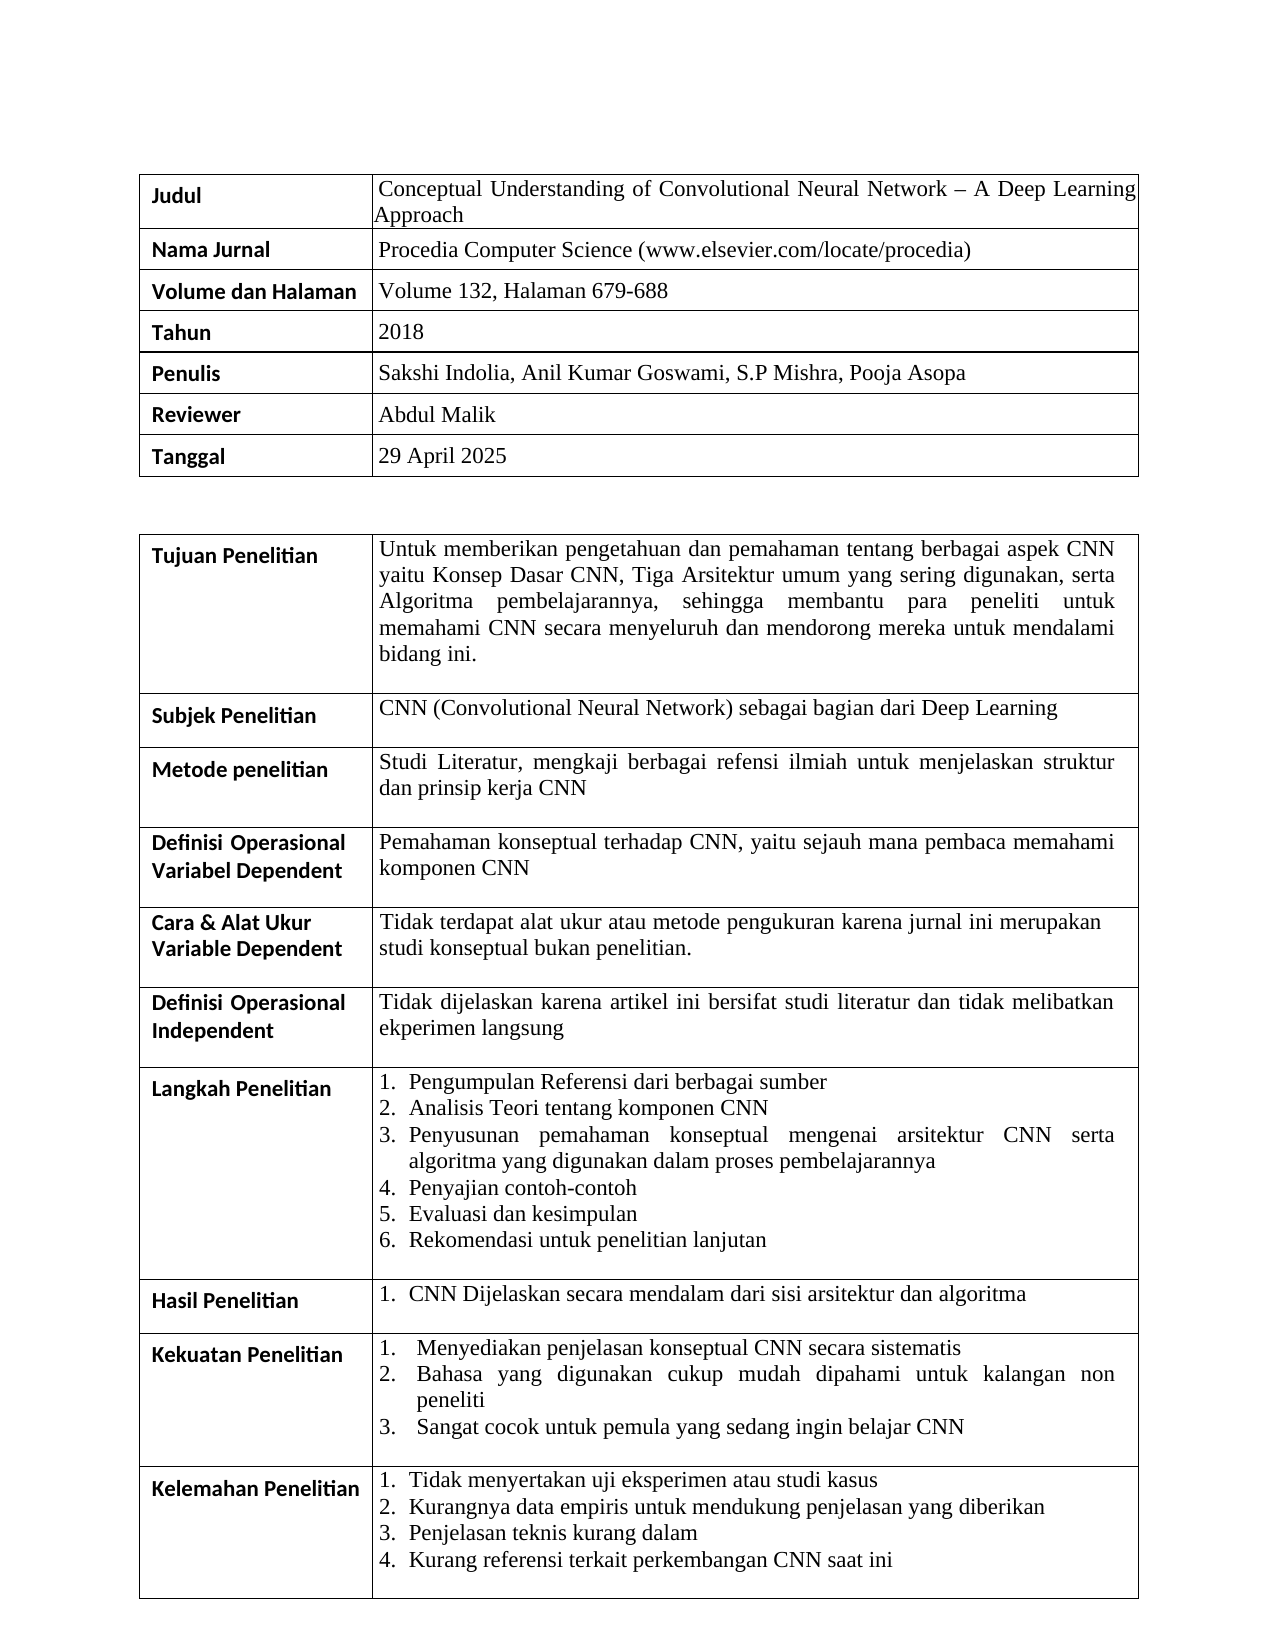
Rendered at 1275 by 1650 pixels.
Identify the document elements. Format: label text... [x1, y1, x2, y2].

table_cell Tidak dijelaskan karena artikel ini bersifat studi literatur dan tidak melibatkan ekperimen langsung [373, 988, 1138, 1067]
table_cell 29 April 2025 [373, 435, 1138, 476]
table_cell Subjek Penelitian [140, 694, 372, 747]
table_cell Langkah Penelitian [140, 1068, 372, 1279]
table_cell Nama Jurnal [140, 229, 372, 269]
table_cell Pemahaman konseptual terhadap CNN, yaitu sejauh mana pembaca memahami komponen CNN [373, 828, 1138, 907]
table_cell Tidak terdapat alat ukur atau metode pengukuran karena jurnal ini merupakan studi konseptual bukan penelitian. [373, 908, 1138, 987]
table_header Untuk memberikan pengetahuan dan pemahaman tentang berbagai aspek CNN yaitu Konsep Dasar CNN, Tiga Arsitektur umum yang sering digunakan, serta Algoritma pembelajarannya, sehingga membantu para peneliti untuk memahami CNN secara menyeluruh dan mendorong mereka untuk mendalami bidang ini. [373, 535, 1138, 693]
table_cell Abdul Malik [373, 394, 1138, 434]
table_cell Pengumpulan Referensi dari berbagai sumber Analisis Teori tentang komponen CNN Penyusunan pemahaman konseptual mengenai arsitektur CNN serta algoritma yang digunakan dalam proses pembelajarannya Penyajian contoh-contoh Evaluasi dan kesimpulan Rekomendasi untuk penelitian lanjutan [373, 1068, 1138, 1279]
table_cell Kekuatan Penelitian [140, 1334, 372, 1466]
table_cell Tanggal [140, 435, 372, 476]
table_cell Volume dan Halaman [140, 270, 372, 310]
table_cell Volume 132, Halaman 679-688 [373, 270, 1138, 310]
table_cell Reviewer [140, 394, 372, 434]
table_cell Metode penelitian [140, 748, 372, 827]
table_cell Studi Literatur, mengkaji berbagai refensi ilmiah untuk menjelaskan struktur dan prinsip kerja CNN [373, 748, 1138, 827]
table_cell Sakshi Indolia, Anil Kumar Goswami, S.P Mishra, Pooja Asopa [373, 353, 1138, 393]
table_cell Kelemahan Penelitian [140, 1467, 372, 1598]
table_header Judul [140, 175, 372, 228]
table_cell CNN Dijelaskan secara mendalam dari sisi arsitektur dan algoritma [373, 1280, 1138, 1333]
table_cell Procedia Computer Science (www.elsevier.com/locate/procedia) [373, 229, 1138, 269]
table_cell Hasil Penelitian [140, 1280, 372, 1333]
table_cell Definisi Operasional Independent [140, 988, 372, 1067]
table_cell Tahun [140, 311, 372, 351]
table_cell Cara & Alat Ukur Variable Dependent [140, 908, 372, 987]
table_cell CNN (Convolutional Neural Network) sebagai bagian dari Deep Learning [373, 694, 1138, 747]
table_cell Definisi Operasional Variabel Dependent [140, 828, 372, 907]
table_cell Penulis [140, 353, 372, 393]
table_cell Menyediakan penjelasan konseptual CNN secara sistematis Bahasa yang digunakan cukup mudah dipahami untuk kalangan non peneliti Sangat cocok untuk pemula yang sedang ingin belajar CNN [373, 1334, 1138, 1466]
table_cell 2018 [373, 311, 1138, 351]
table_cell Tidak menyertakan uji eksperimen atau studi kasus Kurangnya data empiris untuk mendukung penjelasan yang diberikan Penjelasan teknis kurang dalam Kurang referensi terkait perkembangan CNN saat ini [373, 1467, 1138, 1598]
table_header Tujuan Penelitian [140, 535, 372, 693]
table_header Conceptual Understanding of Convolutional Neural Network – A Deep Learning Approach [373, 175, 1138, 228]
